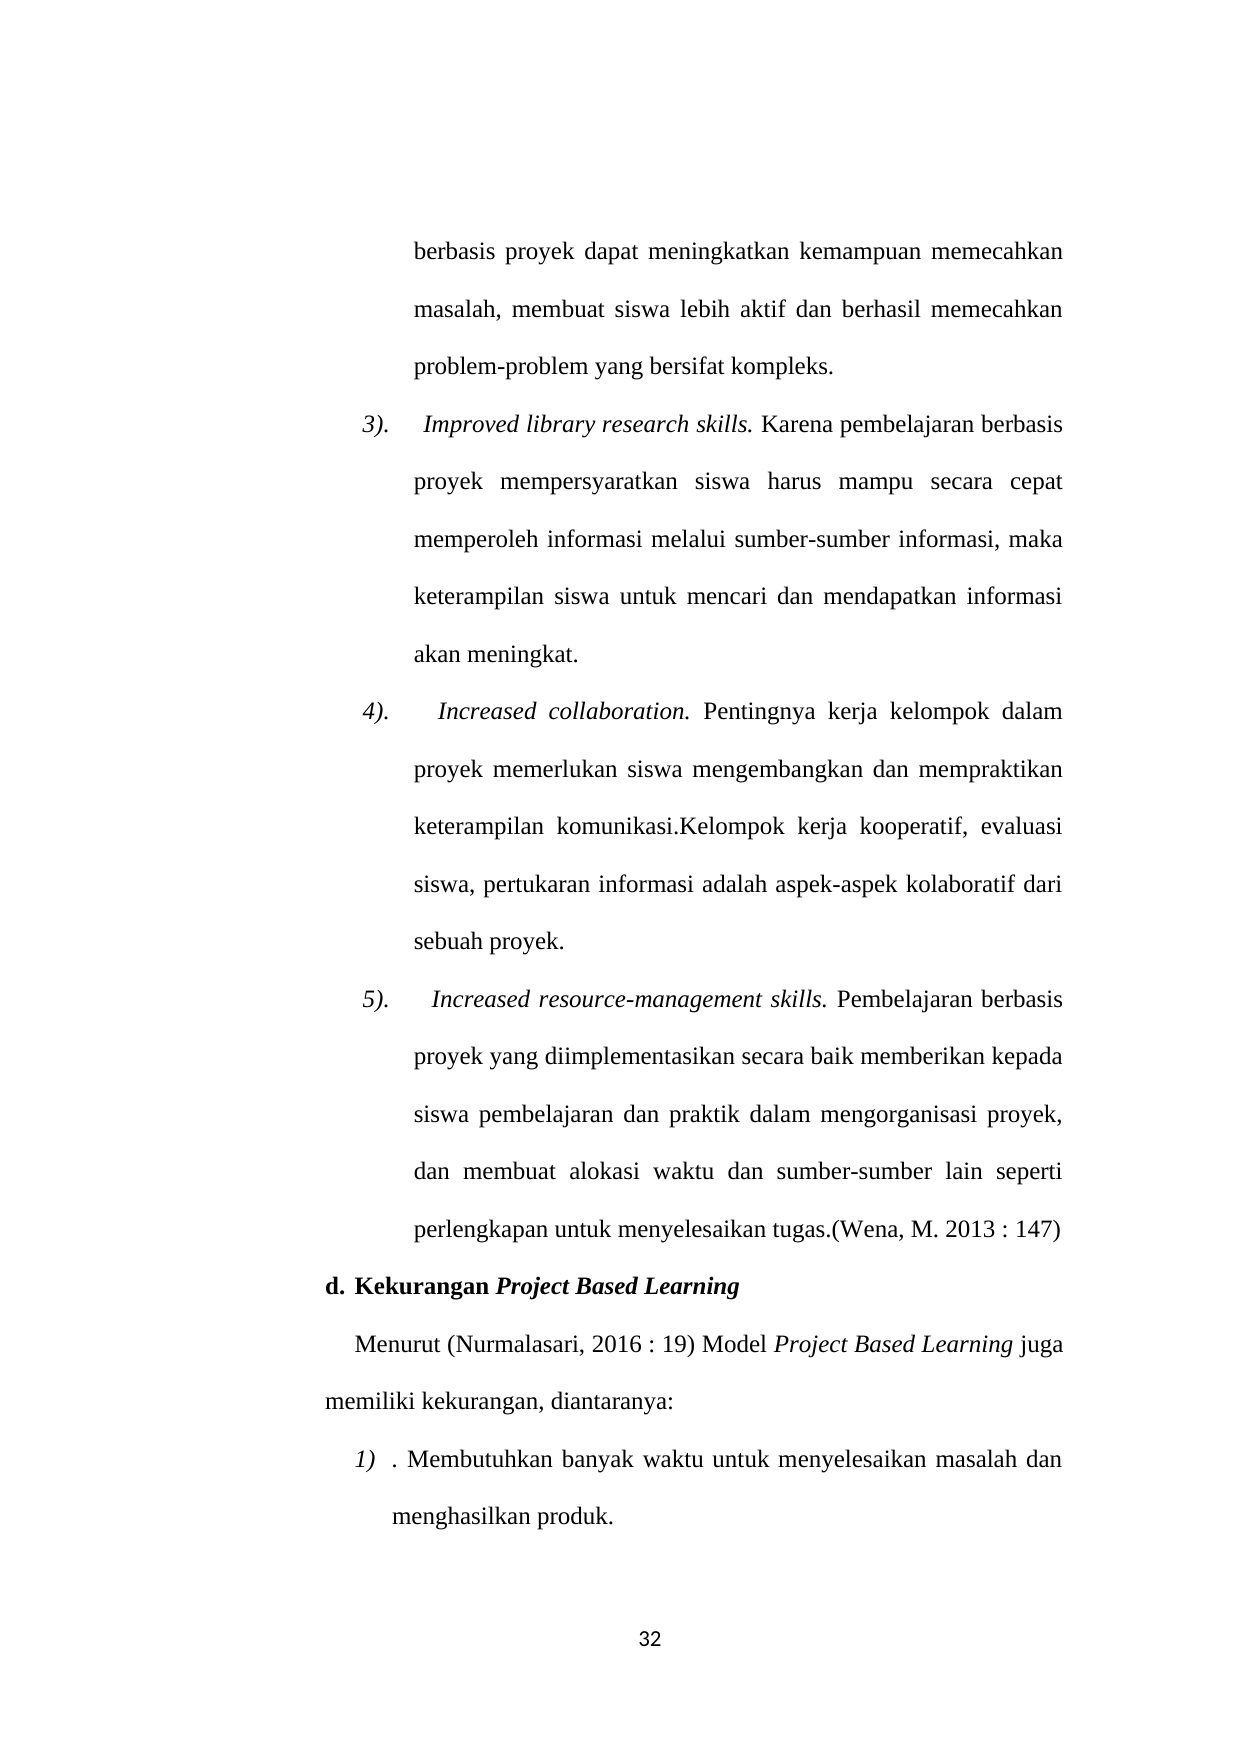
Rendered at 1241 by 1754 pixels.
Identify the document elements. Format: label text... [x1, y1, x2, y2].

list Kekurangan Project Based Learning [325, 1271, 1063, 1300]
list . Membutuhkan banyak waktu untuk menyelesaikan masalah dan menghasilkan produk. [354, 1444, 1063, 1530]
list 4). Increased collaboration. Pentingnya kerja kelompok dalam proyek memerlukan siswa mengembangkan dan mempraktikan keterampilan komunikasi.Kelompok kerja kooperatif, evaluasi siswa, pertukaran informasi adalah aspek-aspek kolaboratif dari sebuah proyek. [362, 696, 1063, 955]
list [362, 236, 1063, 380]
list 5). Increased resource-management skills. Pembelajaran berbasis proyek yang diimplementasikan secara baik memberikan kepada siswa pembelajaran dan praktik dalam mengorganisasi proyek, dan membuat alokasi waktu dan sumber-sumber lain seperti perlengkapan untuk menyelesaikan tugas.(Wena, M. 2013 : 147) [362, 984, 1063, 1242]
text Menurut (Nurmalasari, 2016 : 19) Model Project Based Learning juga memiliki kekurangan, diantaranya: [325, 1329, 1063, 1415]
list 3). Improved library research skills. Karena pembelajaran berbasis proyek mempersyaratkan siswa harus mampu secara cepat memperoleh informasi melalui sumber-sumber informasi, maka keterampilan siswa untuk mencari dan mendapatkan informasi akan meningkat. [362, 409, 1063, 667]
